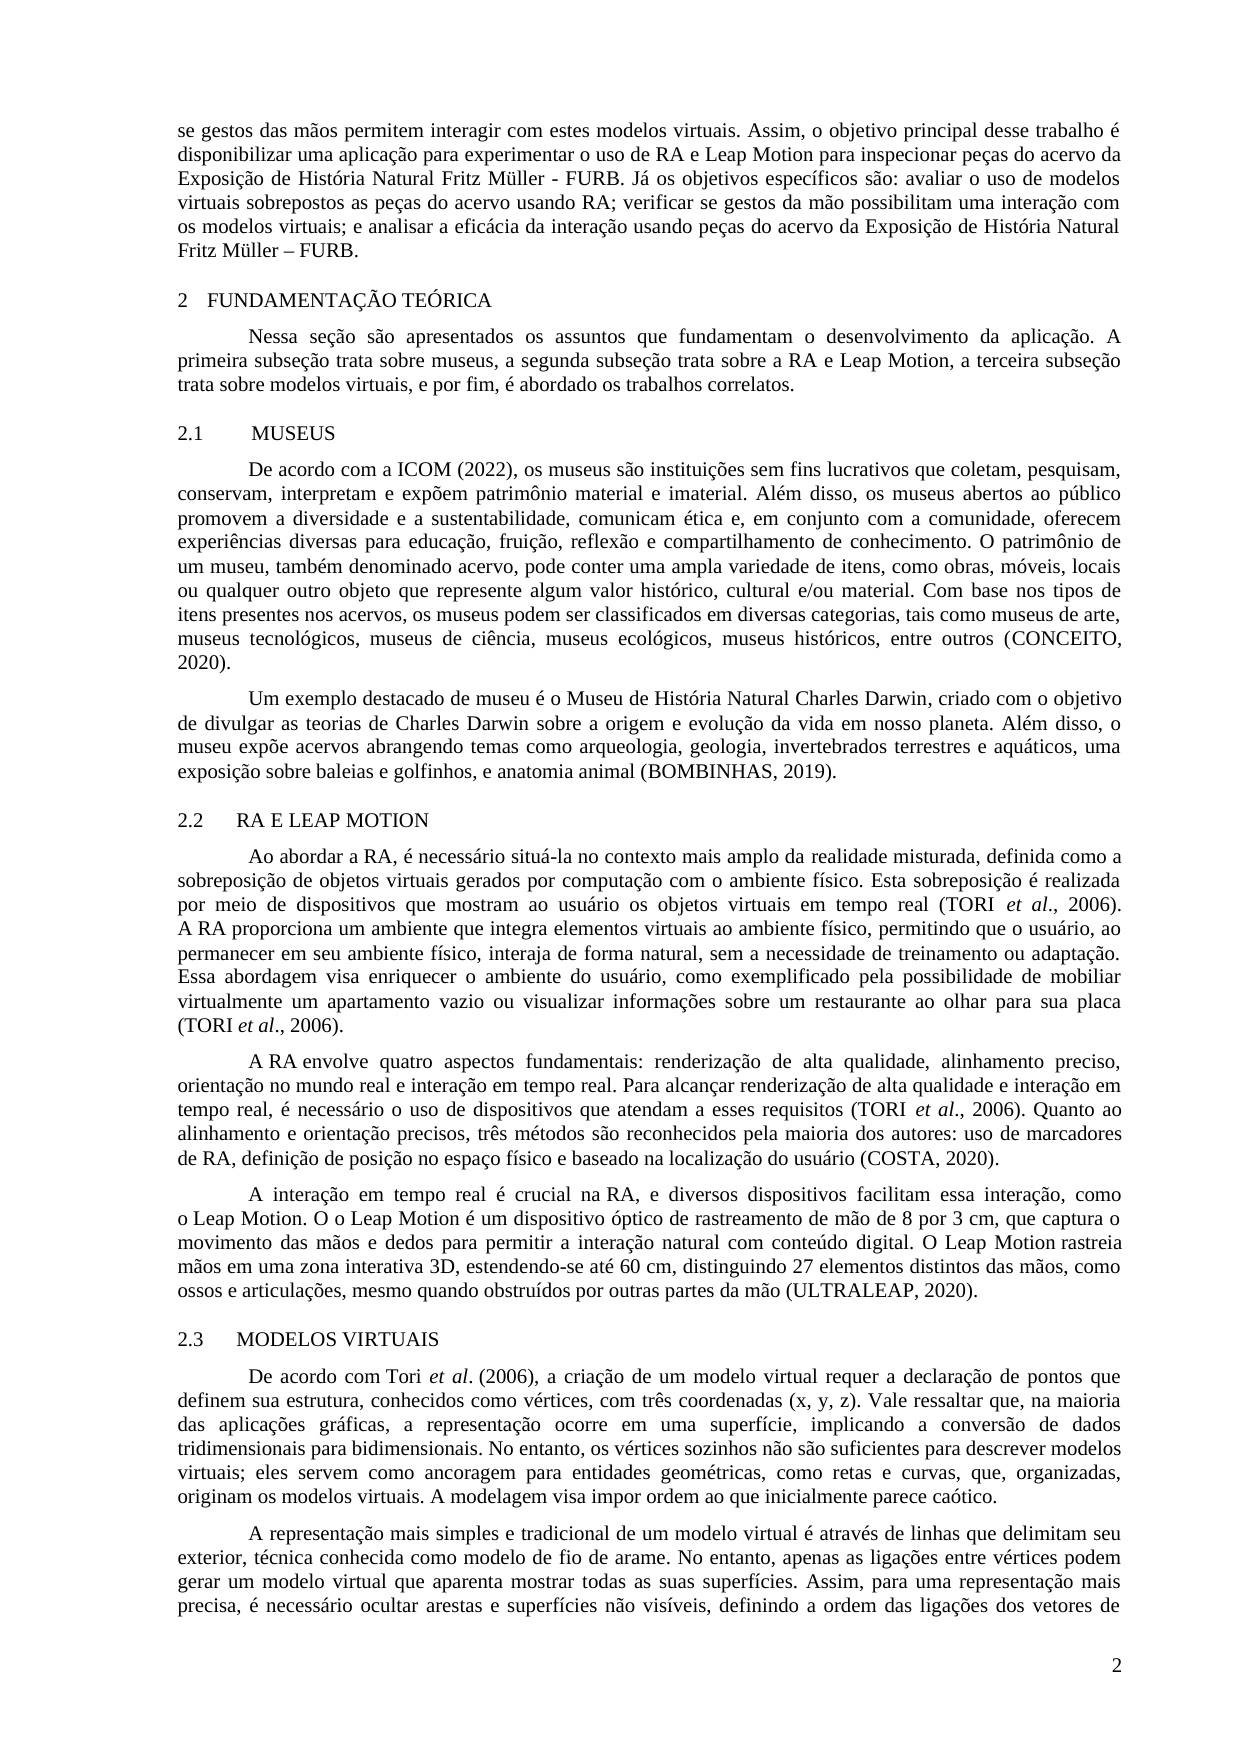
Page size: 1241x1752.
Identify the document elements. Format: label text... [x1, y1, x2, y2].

text Um exemplo destacado de museu é o Museu de História Natural Charles Darwin, criado com o objetivo de divulgar as teorias de Charles Darwin sobre a origem e evolução da vida em nosso planeta. Além disso, o museu expõe acervos abrangendo temas como arqueologia, geologia, invertebrados terrestres e aquáticos, uma exposição sobre baleias e golfinhos, e anatomia animal (BOMBINHAS, 2019). [177, 686, 1122, 783]
subtitle museus [177, 421, 1122, 445]
text De acordo com a ICOM (2022), os museus são instituições sem fins lucrativos que coletam, pesquisam, conservam, interpretam e expõem patrimônio material e imaterial. Além disso, os museus abertos ao público promovem a diversidade e a sustentabilidade, comunicam ética e, em conjunto com a comunidade, oferecem experiências diversas para educação, fruição, reflexão e compartilhamento de conhecimento. O patrimônio de um museu, também denominado acervo, pode conter uma ampla variedade de itens, como obras, móveis, locais ou qualquer outro objeto que represente algum valor histórico, cultural e/ou material. Com base nos tipos de itens presentes nos acervos, os museus podem ser classificados em diversas categorias, tais como museus de arte, museus tecnológicos, museus de ciência, museus ecológicos, museus históricos, entre outros (CONCEITO, 2020). [177, 457, 1122, 674]
text De acordo com Tori et al. (2006), a criação de um modelo virtual requer a declaração de pontos que definem sua estrutura, conhecidos como vértices, com três coordenadas (x, y, z). Vale ressaltar que, na maioria das aplicações gráficas, a representação ocorre em uma superfície, implicando a conversão de dados tridimensionais para bidimensionais. No entanto, os vértices sozinhos não são suficientes para descrever modelos virtuais; eles servem como ancoragem para entidades geométricas, como retas e curvas, que, organizadas, originam os modelos virtuais. A modelagem visa impor ordem ao que inicialmente parece caótico. [177, 1364, 1122, 1508]
subtitle Fundamentação teórica [177, 287, 1122, 312]
text Nessa seção são apresentados os assuntos que fundamentam o desenvolvimento da aplicação. A primeira subseção trata sobre museus, a segunda subseção trata sobre a RA e Leap Motion, a terceira subseção trata sobre modelos virtuais, e por fim, é abordado os trabalhos correlatos. [177, 323, 1122, 396]
text A RA envolve quatro aspectos fundamentais: renderização de alta qualidade, alinhamento preciso, orientação no mundo real e interação em tempo real. Para alcançar renderização de alta qualidade e interação em tempo real, é necessário o uso de dispositivos que atendam a esses requisitos (TORI et al., 2006). Quanto ao alinhamento e orientação precisos, três métodos são reconhecidos pela maioria dos autores: uso de marcadores de RA, definição de posição no espaço físico e baseado na localização do usuário (COSTA, 2020). [177, 1049, 1122, 1169]
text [177, 118, 1122, 262]
subtitle MODELOS VIRTUAIS [177, 1327, 1122, 1351]
text A interação em tempo real é crucial na RA, e diversos dispositivos facilitam essa interação, como o Leap Motion. O o Leap Motion é um dispositivo óptico de rastreamento de mão de 8 por 3 cm, que captura o movimento das mãos e dedos para permitir a interação natural com conteúdo digital. O Leap Motion rastreia mãos em uma zona interativa 3D, estendendo-se até 60 cm, distinguindo 27 elementos distintos das mãos, como ossos e articulações, mesmo quando obstruídos por outras partes da mão (ULTRALEAP, 2020). [177, 1182, 1122, 1302]
text Ao abordar a RA, é necessário situá-la no contexto mais amplo da realidade misturada, definida como a sobreposição de objetos virtuais gerados por computação com o ambiente físico. Esta sobreposição é realizada por meio de dispositivos que mostram ao usuário os objetos virtuais em tempo real (TORI et al., 2006). A RA proporciona um ambiente que integra elementos virtuais ao ambiente físico, permitindo que o usuário, ao permanecer em seu ambiente físico, interaja de forma natural, sem a necessidade de treinamento ou adaptação. Essa abordagem visa enriquecer o ambiente do usuário, como exemplificado pela possibilidade de mobiliar virtualmente um apartamento vazio ou visualizar informações sobre um restaurante ao olhar para sua placa (TORI et al., 2006). [177, 844, 1122, 1037]
subtitle ra E LEAP MOTION [177, 808, 1122, 832]
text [177, 1521, 1122, 1617]
